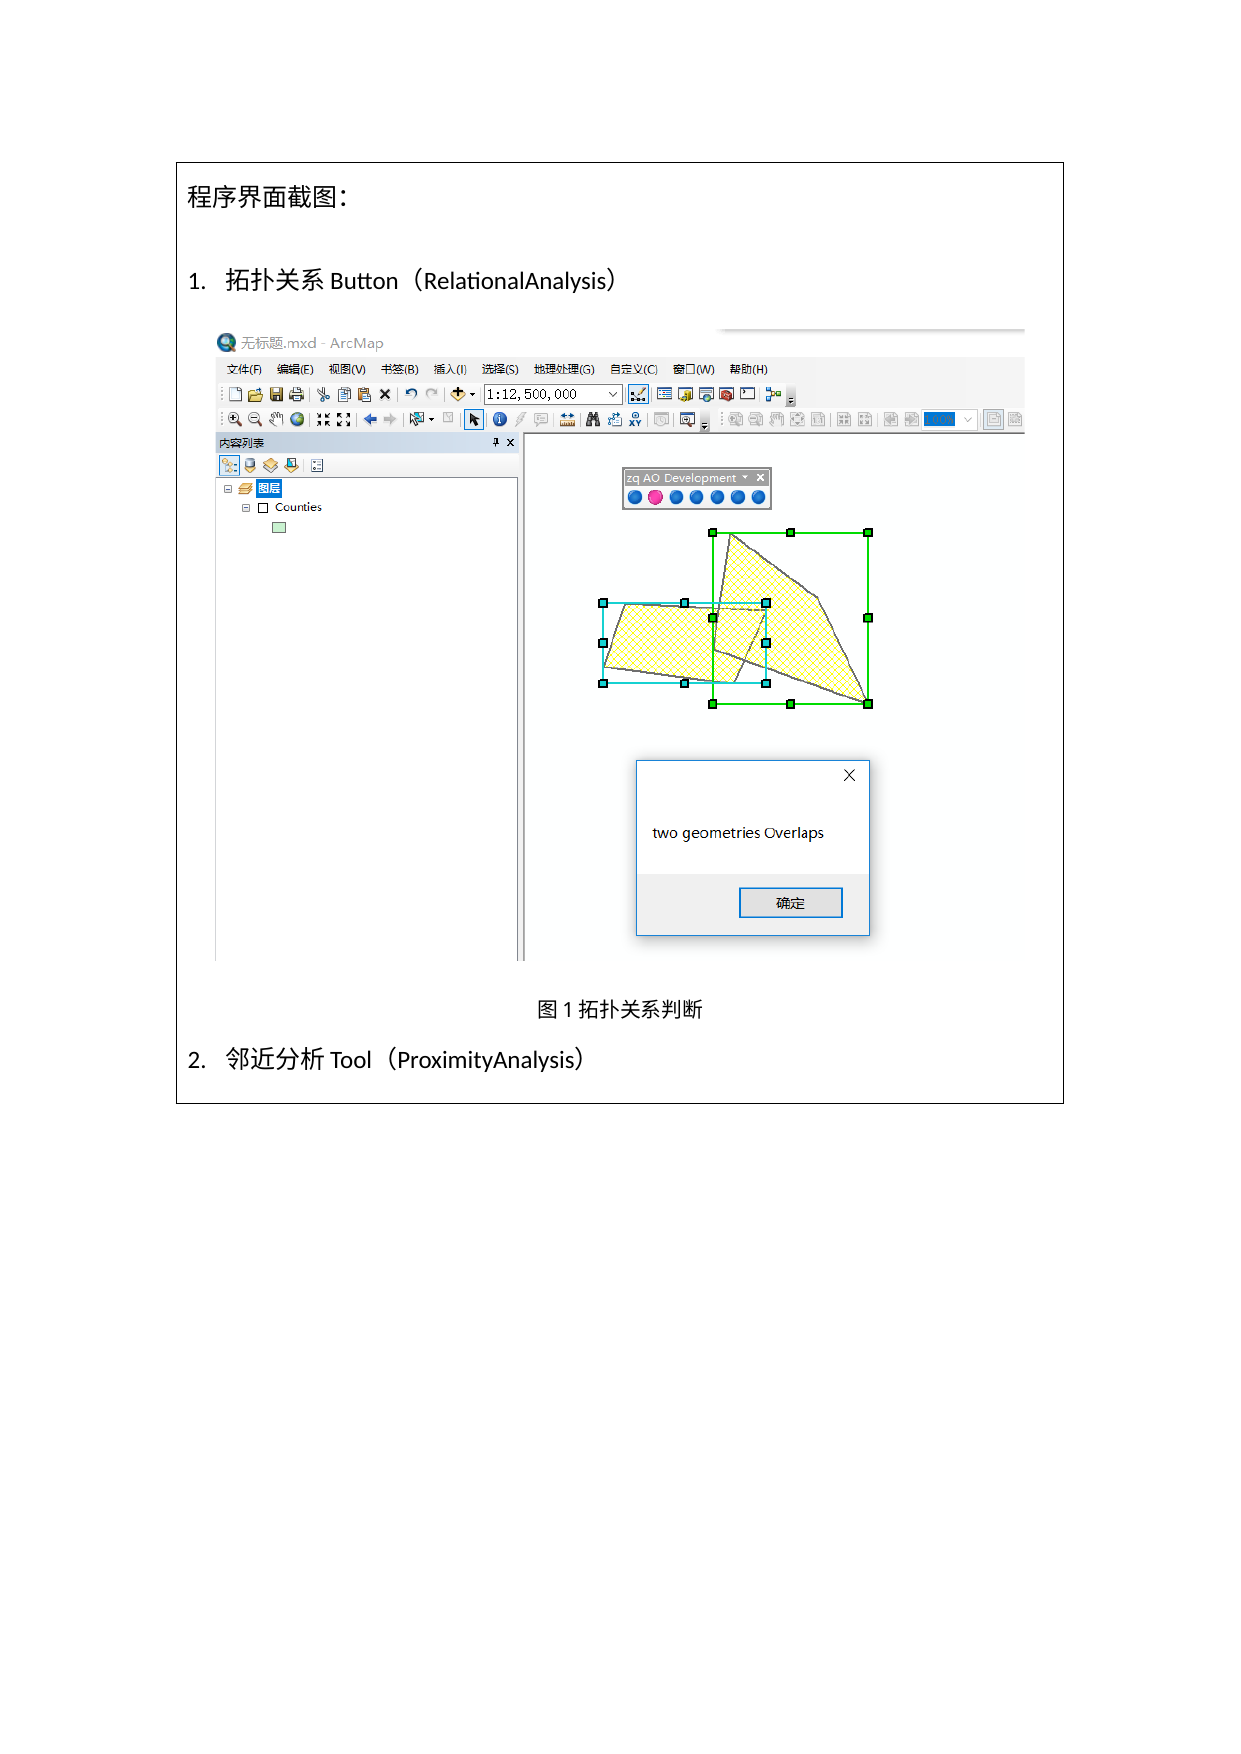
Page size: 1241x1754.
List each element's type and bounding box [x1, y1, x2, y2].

table_cell [177, 163, 1063, 1103]
picture [215, 329, 1025, 961]
